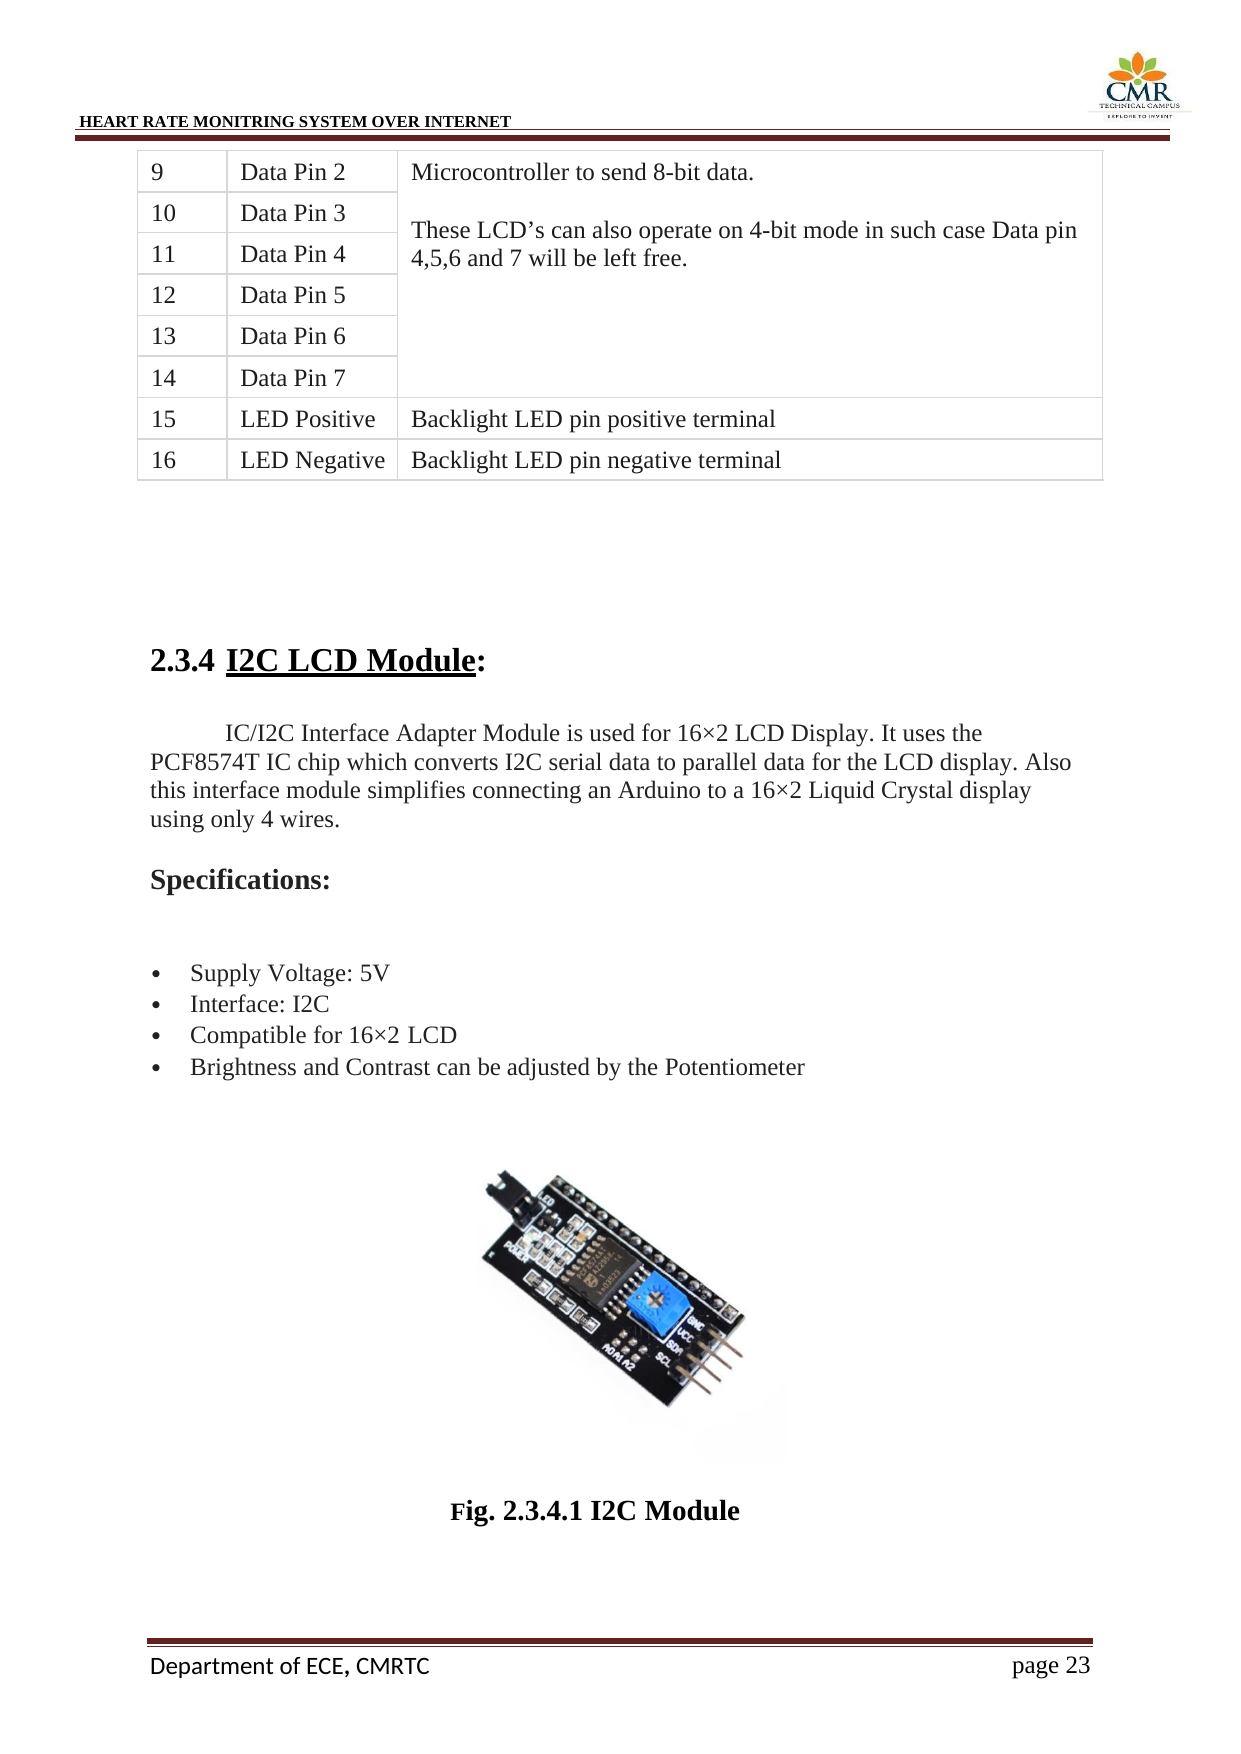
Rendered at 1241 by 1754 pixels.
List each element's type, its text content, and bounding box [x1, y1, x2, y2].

table_header 9 [138, 151, 226, 191]
list Interface: I2C [152, 989, 1184, 1018]
table_header Microcontroller to send 8-bit data. These LCD’s can also operate on 4-bit mode in such case Data pin 4,5,6 and 7 will be left free. [398, 151, 1102, 397]
table_cell Backlight LED pin negative terminal [398, 440, 1102, 479]
table_cell Data Pin 4 [228, 233, 397, 273]
picture [477, 1163, 787, 1463]
table_cell 13 [138, 316, 226, 355]
list Compatible for 16×2 LCD [152, 1021, 1184, 1049]
table_cell 14 [138, 357, 226, 397]
table_cell Data Pin 6 [228, 316, 397, 355]
table_header Data Pin 2 [228, 151, 397, 191]
table_cell Data Pin 7 [228, 357, 397, 397]
picture [1082, 48, 1197, 122]
table_cell Data Pin 3 [228, 193, 397, 232]
table_cell 16 [138, 440, 226, 479]
subtitle Fig. 2.3.4.1 I2C Module [328, 1493, 862, 1527]
picture [78, 111, 706, 135]
subtitle I2C LCD Module: [150, 640, 1184, 678]
table_cell 15 [138, 398, 226, 438]
table_cell 12 [138, 275, 226, 314]
list Supply Voltage: 5V [152, 958, 1184, 987]
subtitle Specifications: [150, 862, 1184, 896]
text IC/I2C Interface Adapter Module is used for 16×2 LCD Display. It uses the PCF8574T IC chip which converts I2C serial data to parallel data for the LCD display. Also this interface module simplifies connecting an Arduino to a 16×2 Liquid Crystal display using only 4 wires. [150, 718, 1074, 833]
table_cell 10 [138, 193, 226, 232]
list Brightness and Contrast can be adjusted by the Potentiometer [152, 1052, 1184, 1080]
table_cell Data Pin 5 [228, 275, 397, 314]
table_cell Backlight LED pin positive terminal [398, 398, 1102, 438]
table_cell LED Positive [228, 398, 397, 438]
table_cell 11 [138, 233, 226, 273]
table_cell LED Negative [228, 440, 397, 479]
